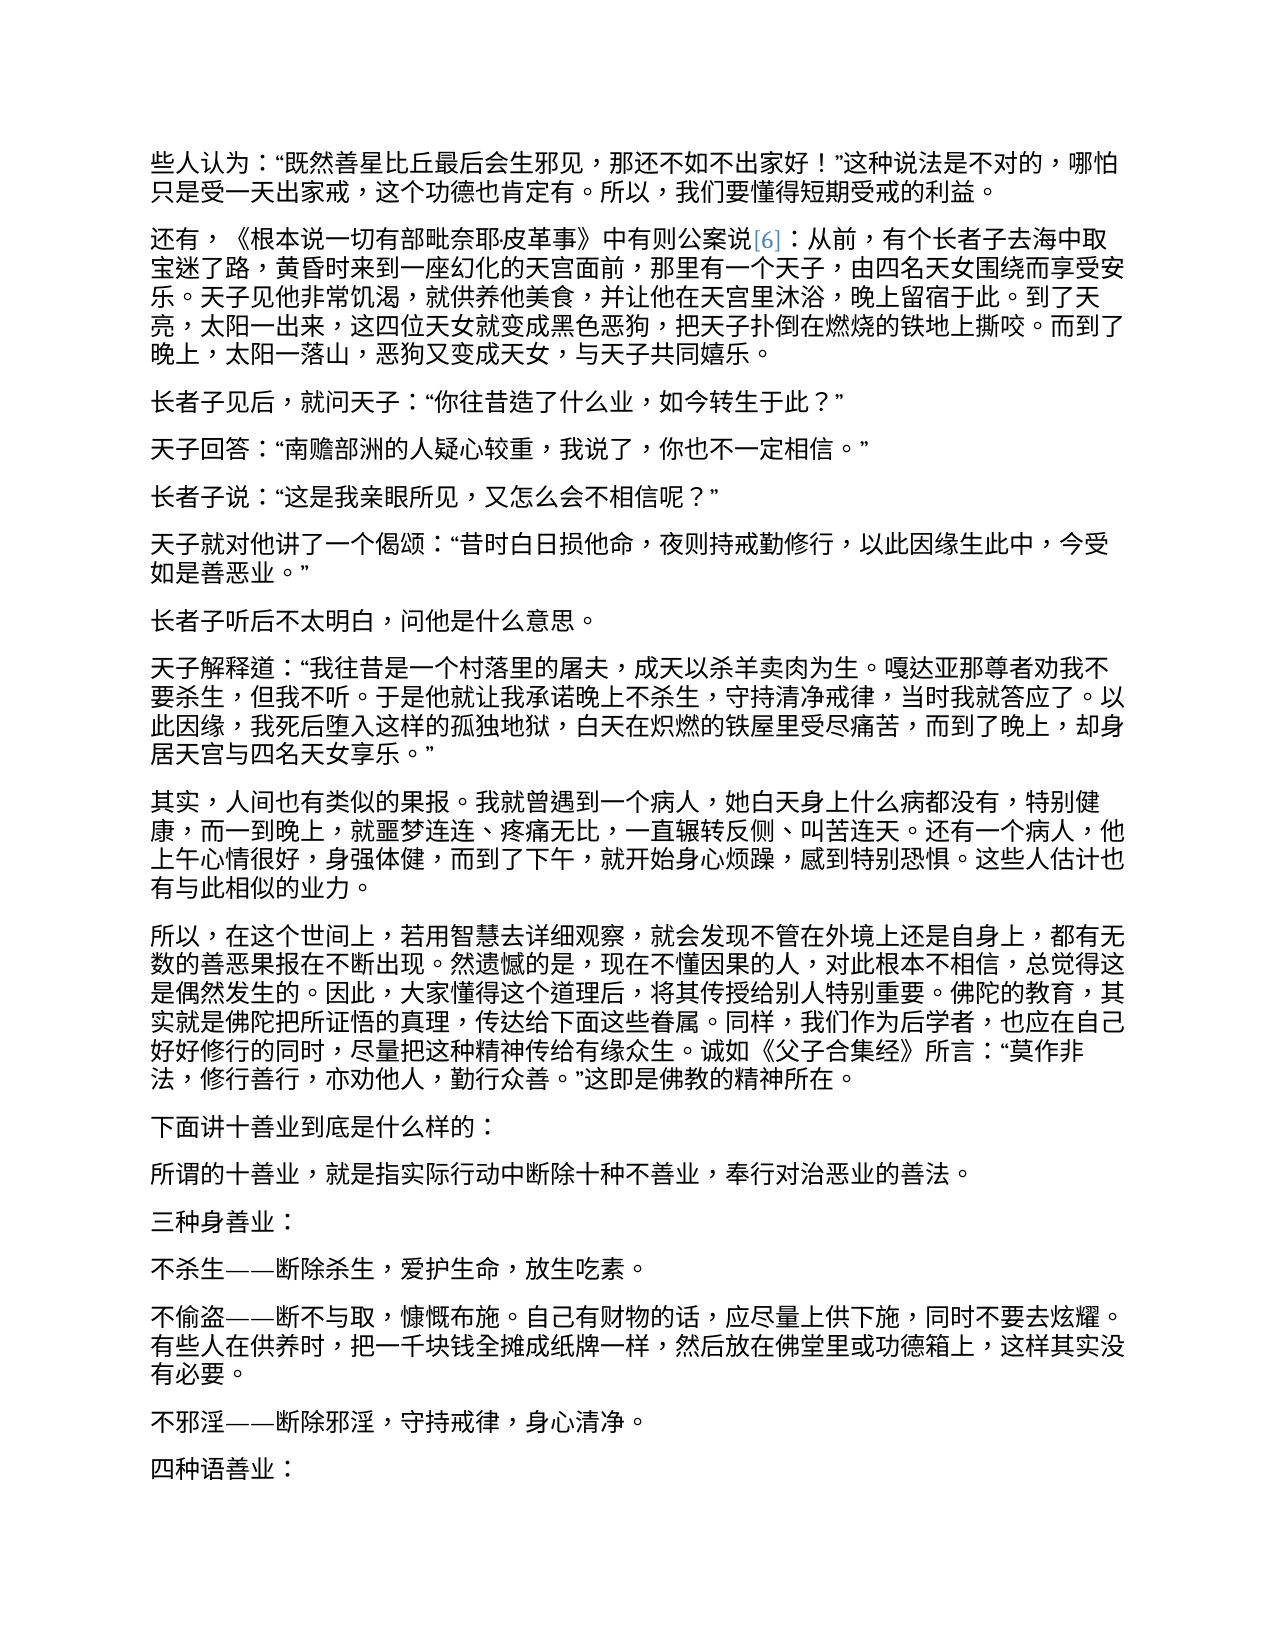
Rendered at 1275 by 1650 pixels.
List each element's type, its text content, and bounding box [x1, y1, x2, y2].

text 天子就对他讲了一个偈颂：“昔时白日损他命，夜则持戒勤修行，以此因缘生此中，今受如是善恶业。” [150, 531, 1125, 589]
text 长者子说：“这是我亲眼所见，又怎么会不相信呢？” [150, 484, 1125, 512]
text 所谓的十善业，就是指实际行动中断除十种不善业，奉行对治恶业的善法。 [150, 1161, 1125, 1190]
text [150, 150, 1125, 207]
text 天子解释道：“我往昔是一个村落里的屠夫，成天以杀羊卖肉为生。嘎达亚那尊者劝我不要杀生，但我不听。于是他就让我承诺晚上不杀生，守持清净戒律，当时我就答应了。以此因缘，我死后堕入这样的孤独地狱，白天在炽燃的铁屋里受尽痛苦，而到了晚上，却身居天宫与四名天女享乐。” [150, 655, 1125, 770]
text 长者子见后，就问天子：“你往昔造了什么业，如今转生于此？” [150, 389, 1125, 417]
text 不邪淫——断除邪淫，守持戒律，身心清净。 [150, 1409, 1125, 1437]
text 不偷盗——断不与取，慷慨布施。自己有财物的话，应尽量上供下施，同时不要去炫耀。有些人在供养时，把一千块钱全摊成纸牌一样，然后放在佛堂里或功德箱上，这样其实没有必要。 [150, 1304, 1125, 1390]
text 三种身善业： [150, 1209, 1125, 1237]
text 长者子听后不太明白，问他是什么意思。 [150, 607, 1125, 636]
text 天子回答：“南赡部洲的人疑心较重，我说了，你也不一定相信。” [150, 436, 1125, 465]
text 下面讲十善业到底是什么样的： [150, 1114, 1125, 1142]
text 还有，《根本说一切有部毗奈耶·皮革事》中有则公案说[6]：从前，有个长者子去海中取宝迷了路，黄昏时来到一座幻化的天宫面前，那里有一个天子，由四名天女围绕而享受安乐。天子见他非常饥渴，就供养他美食，并让他在天宫里沐浴，晚上留宿于此。到了天亮，太阳一出来，这四位天女就变成黑色恶狗，把天子扑倒在燃烧的铁地上撕咬。而到了晚上，太阳一落山，恶狗又变成天女，与天子共同嬉乐。 [150, 226, 1125, 370]
text 所以，在这个世间上，若用智慧去详细观察，就会发现不管在外境上还是自身上，都有无数的善恶果报在不断出现。然遗憾的是，现在不懂因果的人，对此根本不相信，总觉得这是偶然发生的。因此，大家懂得这个道理后，将其传授给别人特别重要。佛陀的教育，其实就是佛陀把所证悟的真理，传达给下面这些眷属。同样，我们作为后学者，也应在自己好好修行的同时，尽量把这种精神传给有缘众生。诚如《父子合集经》所言：“莫作非法，修行善行，亦劝他人，勤行众善。”这即是佛教的精神所在。 [150, 922, 1125, 1095]
text 四种语善业： [150, 1456, 1125, 1485]
text 不杀生——断除杀生，爱护生命，放生吃素。 [150, 1256, 1125, 1285]
text 其实，人间也有类似的果报。我就曾遇到一个病人，她白天身上什么病都没有，特别健康，而一到晚上，就噩梦连连、疼痛无比，一直辗转反侧、叫苦连天。还有一个病人，他上午心情很好，身强体健，而到了下午，就开始身心烦躁，感到特别恐惧。这些人估计也有与此相似的业力。 [150, 789, 1125, 904]
